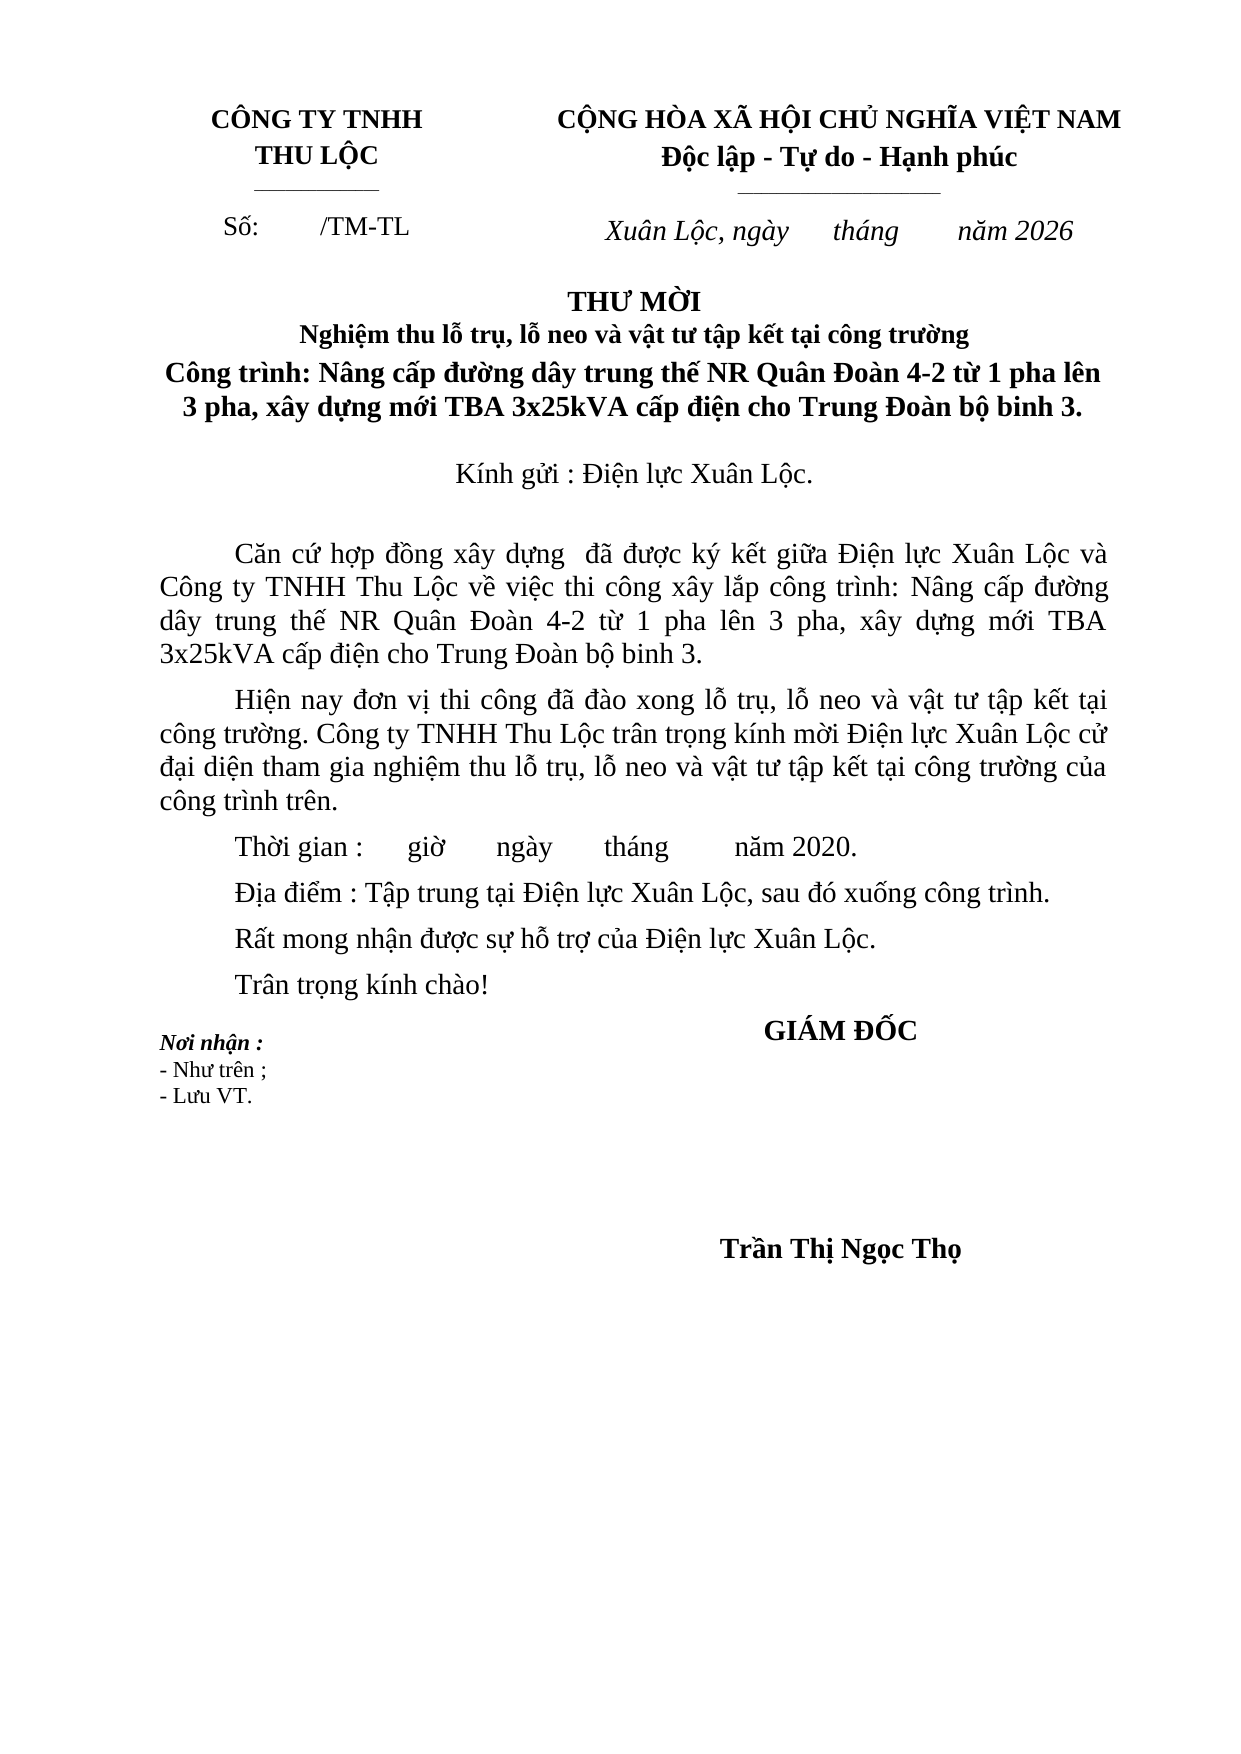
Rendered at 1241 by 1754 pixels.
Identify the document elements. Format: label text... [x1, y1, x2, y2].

text Địa điểm : Tập trung tại Điện lực Xuân Lộc, sau đó xuống công trình. [159, 875, 1109, 909]
text Thời gian : giờ ngày tháng năm 2020. [159, 829, 1109, 863]
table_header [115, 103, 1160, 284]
text Công trình: Nâng cấp đường dây trung thế NR Quân Đoàn 4-2 từ 1 pha lên 3 pha, xây dựng mới TBA 3x25kVA cấp điện cho Trung Đoàn bộ binh 3. [159, 356, 1106, 423]
subtitle Nghiệm thu lỗ trụ, lỗ neo và vật tư tập kết tại công trường [159, 318, 1109, 349]
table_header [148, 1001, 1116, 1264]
text Trân trọng kính chào! [159, 967, 1109, 1001]
text THƯ MỜI [159, 284, 1109, 318]
text Rất mong nhận được sự hỗ trợ của Điện lực Xuân Lộc. [159, 921, 1109, 955]
text Kính gửi : Điện lực Xuân Lộc. [159, 456, 1109, 490]
text Căn cứ hợp đồng xây dựng đã được ký kết giữa Điện lực Xuân Lộc và Công ty TNHH Thu Lộc về việc thi công xây lắp công trình: Nâng cấp đường dây trung thế NR Quân Đoàn 4-2 từ 1 pha lên 3 pha, xây dựng mới TBA 3x25kVA cấp điện cho Trung Đoàn bộ binh 3. [159, 536, 1109, 670]
text Hiện nay đơn vị thi công đã đào xong lỗ trụ, lỗ neo và vật tư tập kết tại công trường. Công ty TNHH Thu Lộc trân trọng kính mời Điện lực Xuân Lộc cử đại diện tham gia nghiệm thu lỗ trụ, lỗ neo và vật tư tập kết tại công trường của công trình trên. [159, 682, 1109, 817]
